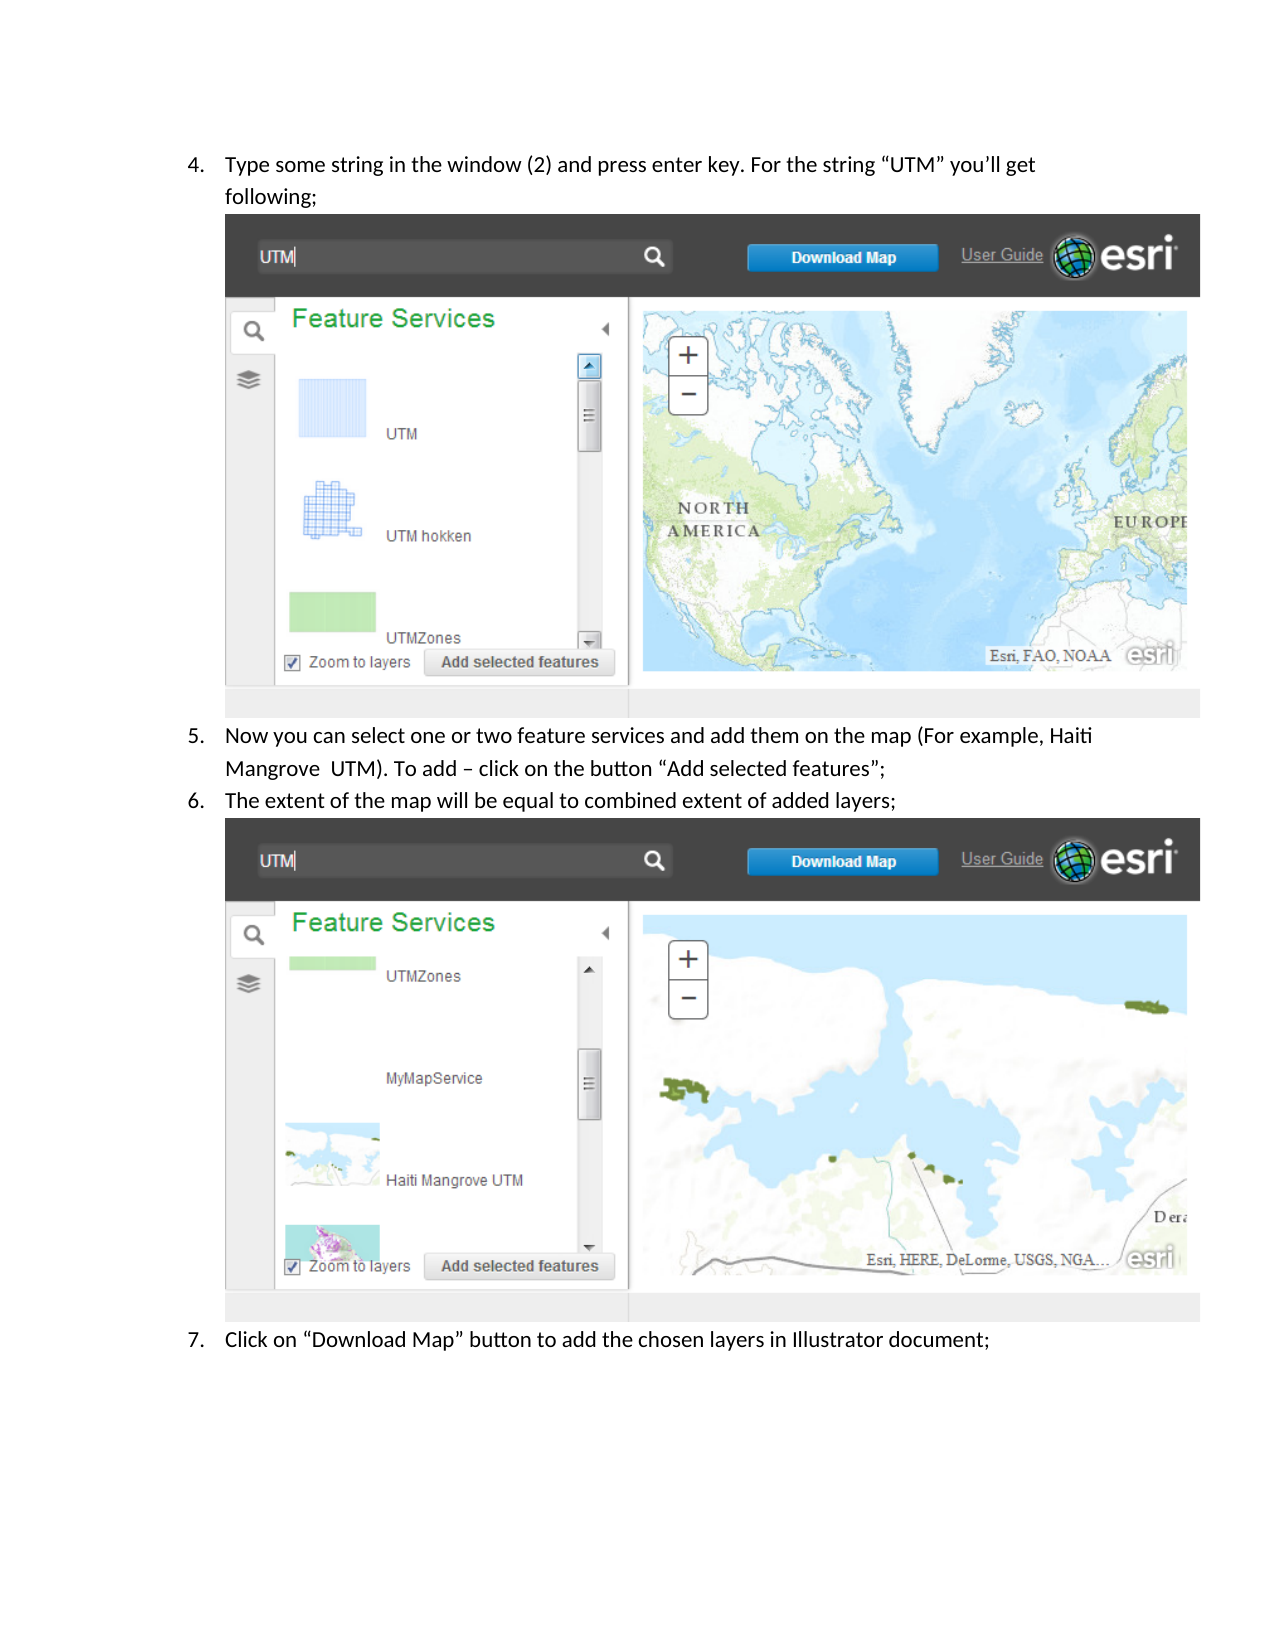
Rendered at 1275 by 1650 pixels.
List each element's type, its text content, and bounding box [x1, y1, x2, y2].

list Click on “Download Map” button to add the chosen layers in Illustrator document; [187, 1326, 1125, 1353]
list Now you can select one or two feature services and add them on the map (For example, Haiti Mangrove UTM). To add – click on the button “Add selected features”; [187, 722, 1125, 782]
picture [225, 214, 1200, 718]
picture [225, 818, 1200, 1322]
